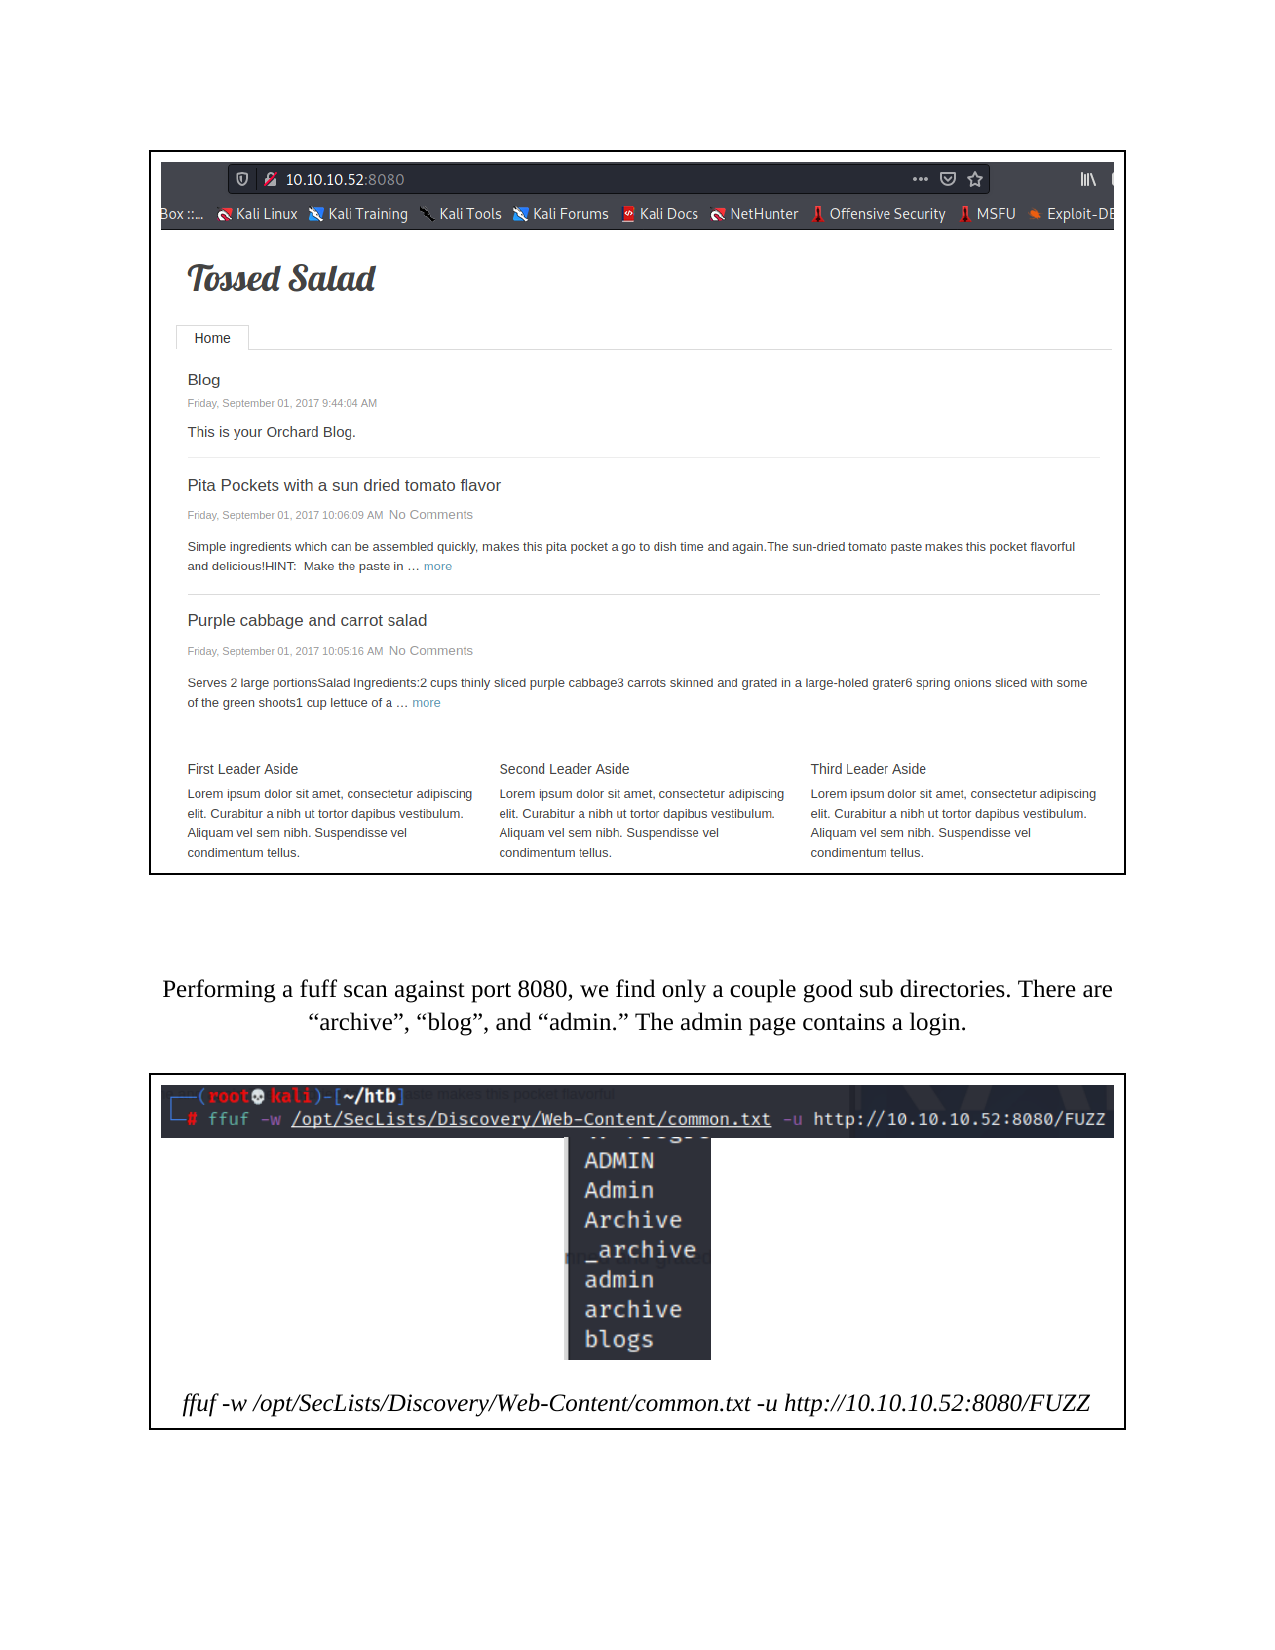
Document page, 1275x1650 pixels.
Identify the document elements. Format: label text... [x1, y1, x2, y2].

table_header [151, 152, 1124, 873]
picture [161, 1085, 1114, 1360]
picture [161, 162, 1114, 863]
table_header ffuf -w /opt/SecLists/Discovery/Web-Content/common.txt -u http://10.10.10.52:8080/FUZZ [151, 1075, 1124, 1427]
text Performing a fuff scan against port 8080, we find only a couple good sub directories. There are “archive”, “blog”, and “admin.” The admin page contains a login. [150, 974, 1125, 1036]
